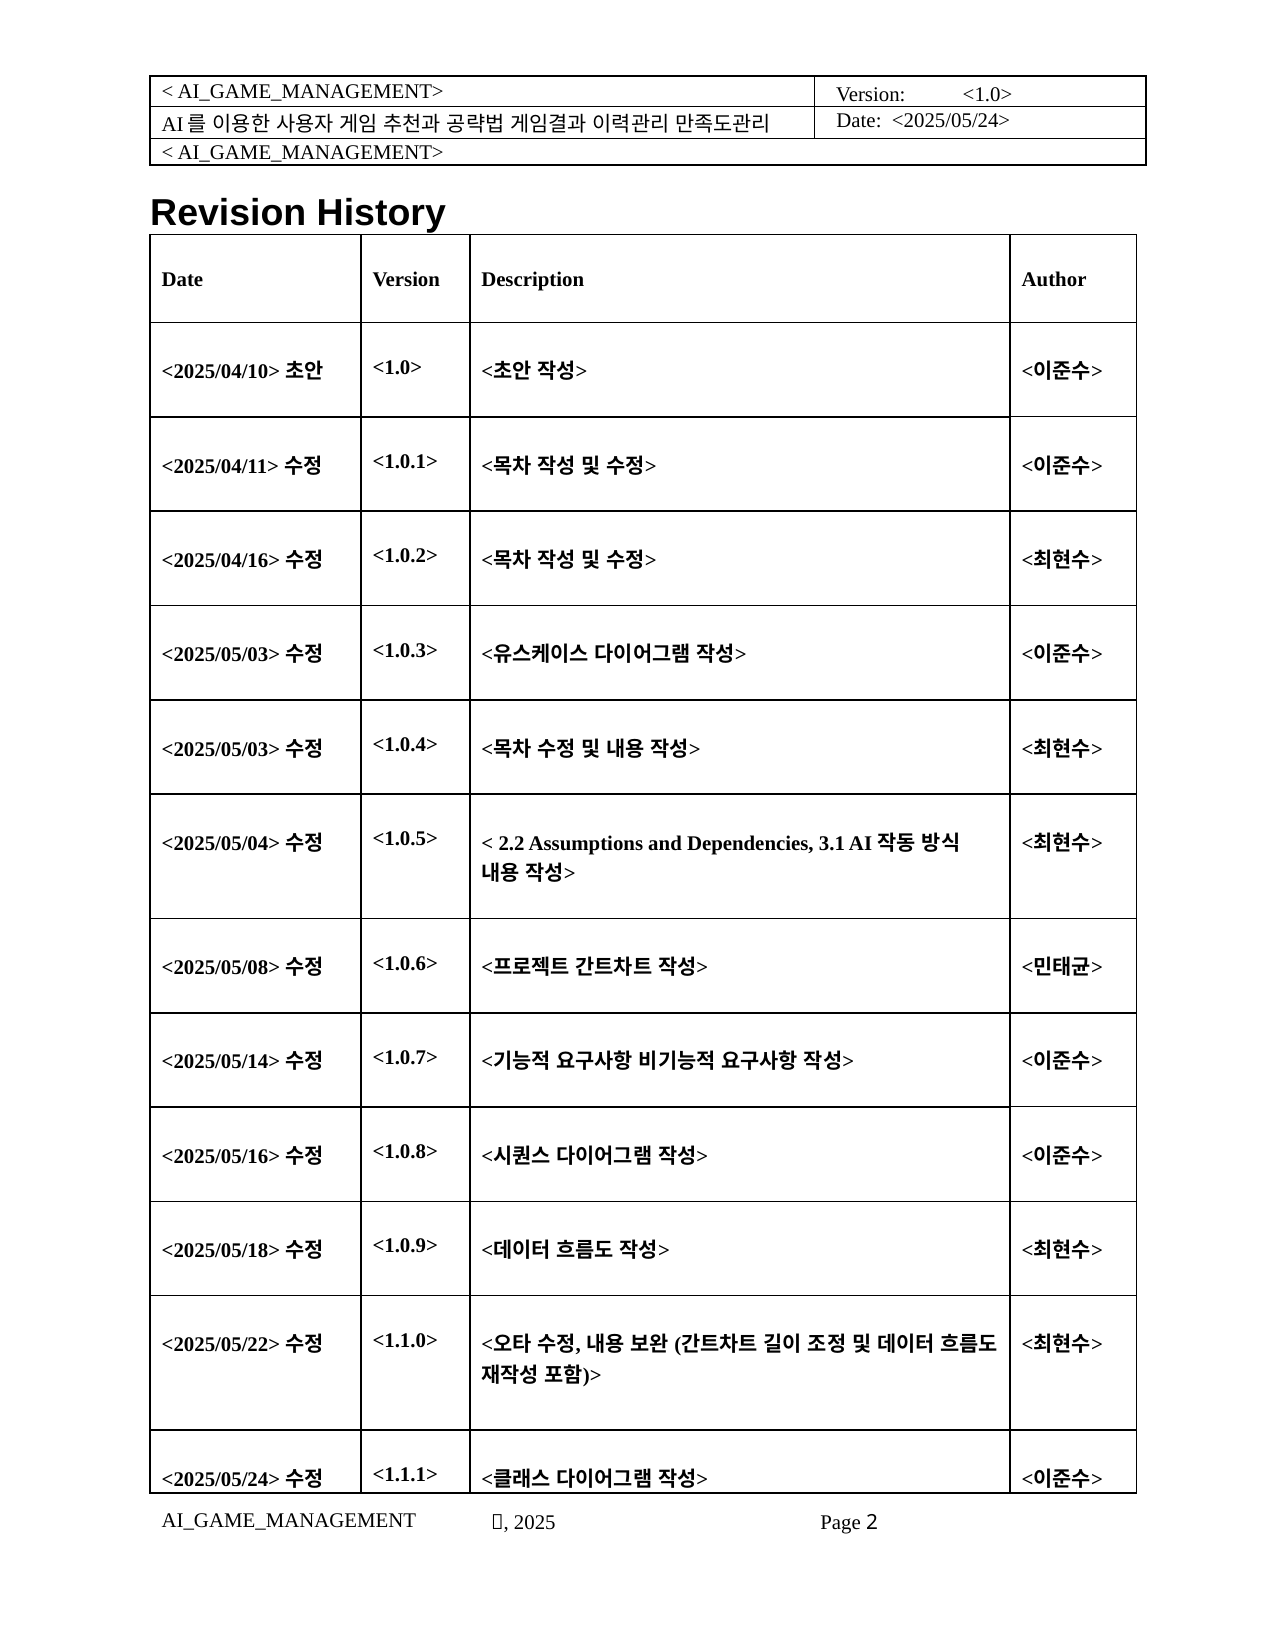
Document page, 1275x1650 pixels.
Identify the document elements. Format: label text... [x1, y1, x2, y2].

table_header Description [471, 235, 1009, 322]
table_cell <2025/04/11> 수정 [151, 418, 360, 510]
table_cell <최현수> [1011, 1202, 1136, 1295]
table_cell <1.1.1> [362, 1431, 469, 1492]
table_cell <초안 작성> [471, 323, 1009, 416]
table_cell <2025/05/18> 수정 [151, 1202, 360, 1295]
table_cell <2025/05/04> 수정 [151, 795, 360, 918]
table_cell <이준수> [1011, 1431, 1136, 1492]
title Revision History [150, 191, 1125, 234]
table_cell <오타 수정, 내용 보완 (간트차트 길이 조정 및 데이터 흐름도 재작성 포함)> [471, 1296, 1009, 1429]
table_cell <1.0.3> [362, 606, 469, 699]
table_cell <프로젝트 간트차트 작성> [471, 919, 1009, 1012]
table_cell <시퀀스 다이어그램 작성> [471, 1108, 1009, 1201]
table_cell <이준수> [1011, 1107, 1136, 1201]
table_cell <기능적 요구사항 비기능적 요구사항 작성> [471, 1014, 1009, 1106]
table_cell <2025/05/03> 수정 [151, 606, 360, 699]
table_header Version [362, 235, 469, 322]
table_cell <2025/05/16> 수정 [151, 1108, 360, 1201]
table_cell <2025/04/10> 초안 [151, 323, 360, 416]
table_cell <목차 작성 및 수정> [471, 418, 1009, 510]
table_cell <2025/05/03> 수정 [151, 701, 360, 793]
table_cell <최현수> [1011, 701, 1136, 793]
table_cell <1.0.6> [362, 919, 469, 1012]
table_cell <1.0.5> [362, 795, 469, 918]
table_header Date [151, 235, 360, 322]
table_cell <1.0.7> [362, 1014, 469, 1106]
table_cell <2025/05/08> 수정 [151, 919, 360, 1012]
table_cell <목차 수정 및 내용 작성> [471, 701, 1009, 793]
table_cell <1.0> [362, 323, 469, 416]
table_header Author [1011, 235, 1136, 322]
table_cell <민태균> [1011, 919, 1136, 1012]
table_cell <이준수> [1011, 606, 1136, 699]
table_cell <이준수> [1011, 323, 1136, 416]
table_cell <1.0.9> [362, 1202, 469, 1295]
table_cell <최현수> [1011, 512, 1136, 605]
table_cell <1.0.8> [362, 1108, 469, 1201]
table_cell <2025/05/24> 수정 [151, 1431, 360, 1492]
table_cell <1.1.0> [362, 1296, 469, 1429]
table_cell <1.0.2> [362, 512, 469, 605]
table_cell <1.0.1> [362, 418, 469, 510]
table_cell <2025/05/14> 수정 [151, 1014, 360, 1106]
table_cell <2025/04/16> 수정 [151, 512, 360, 605]
table_cell <이준수> [1011, 1014, 1136, 1106]
table_cell <최현수> [1011, 1296, 1136, 1429]
table_cell <데이터 흐름도 작성> [471, 1202, 1009, 1295]
table_cell <1.0.4> [362, 701, 469, 793]
table_cell < 2.2 Assumptions and Dependencies, 3.1 AI 작동 방식 내용 작성> [471, 795, 1009, 918]
table_cell <2025/05/22> 수정 [151, 1296, 360, 1429]
table_cell <클래스 다이어그램 작성> [471, 1431, 1009, 1492]
table_cell <유스케이스 다이어그램 작성> [471, 606, 1009, 699]
table_cell <최현수> [1011, 795, 1136, 918]
table_cell <이준수> [1011, 417, 1136, 510]
table_cell <목차 작성 및 수정> [471, 512, 1009, 605]
